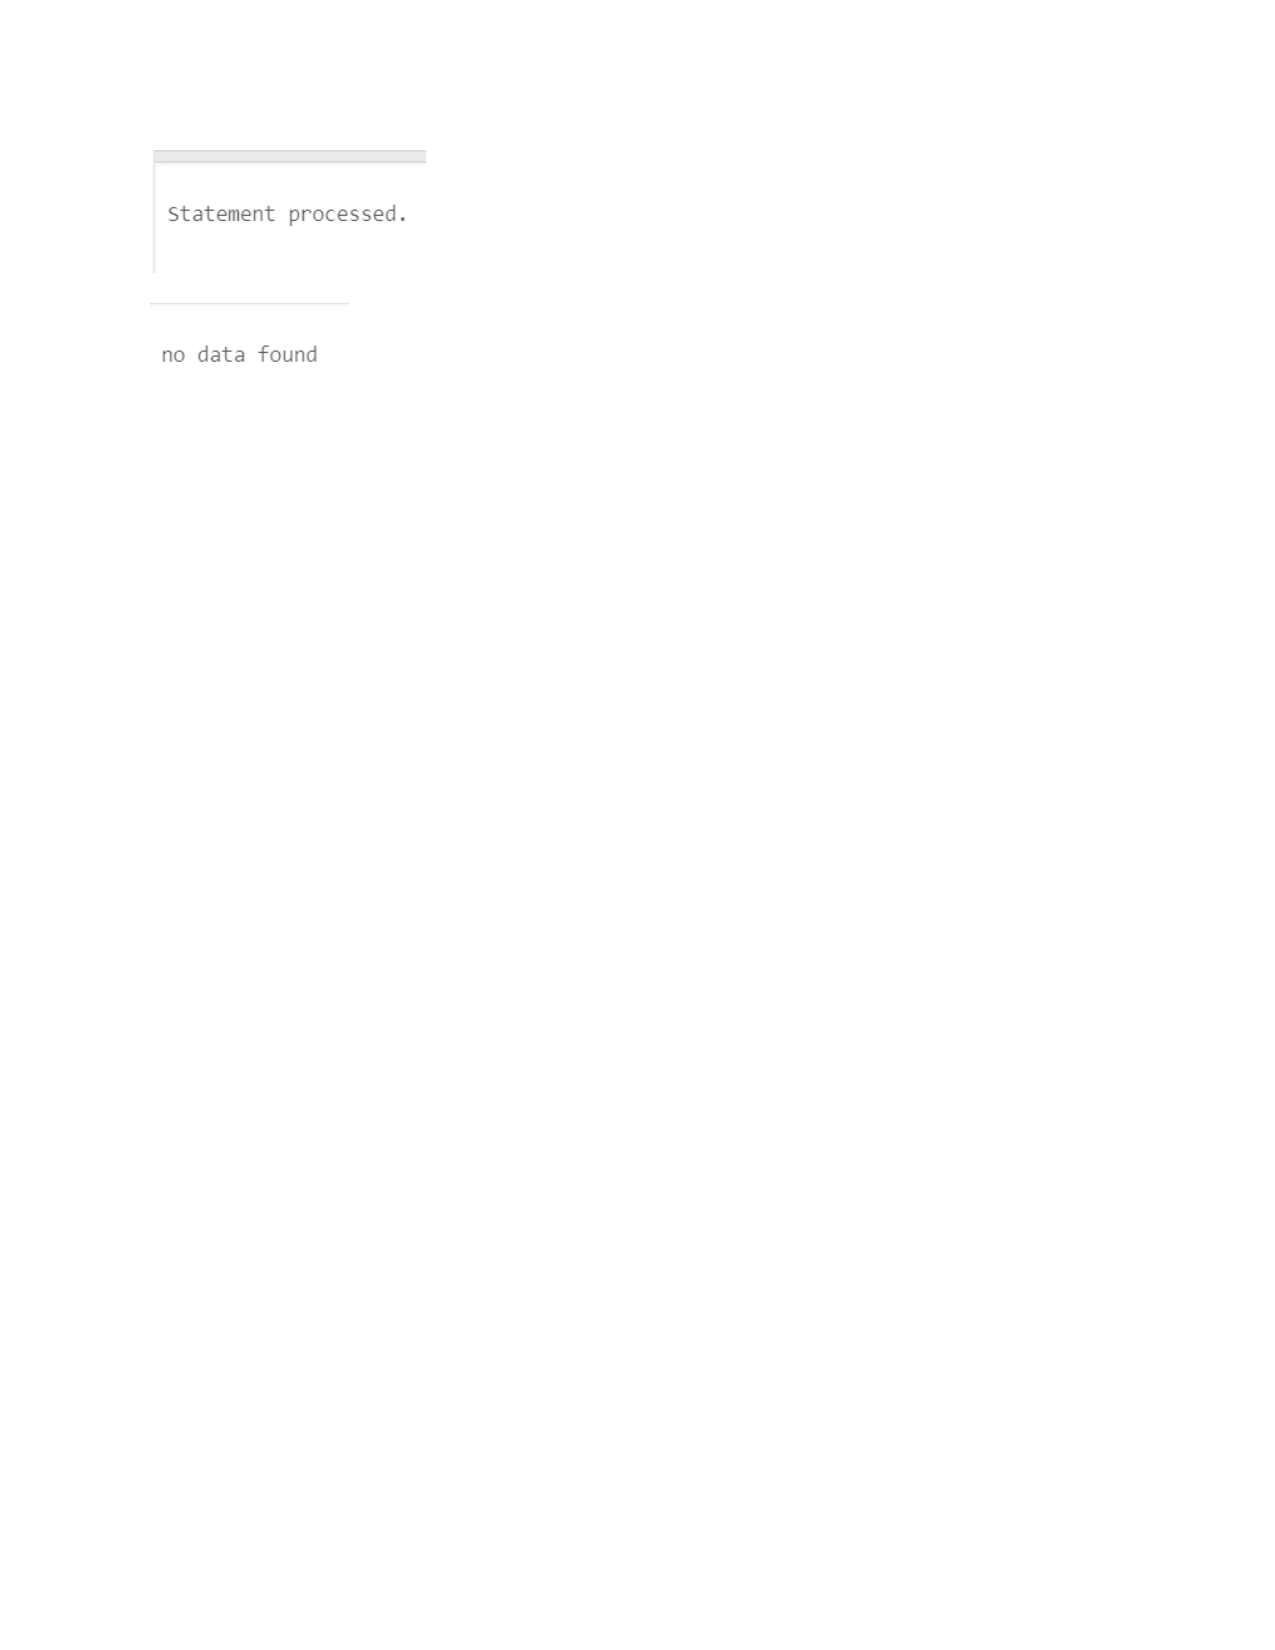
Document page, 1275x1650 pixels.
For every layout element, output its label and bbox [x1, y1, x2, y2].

picture [150, 150, 427, 273]
picture [150, 293, 349, 397]
